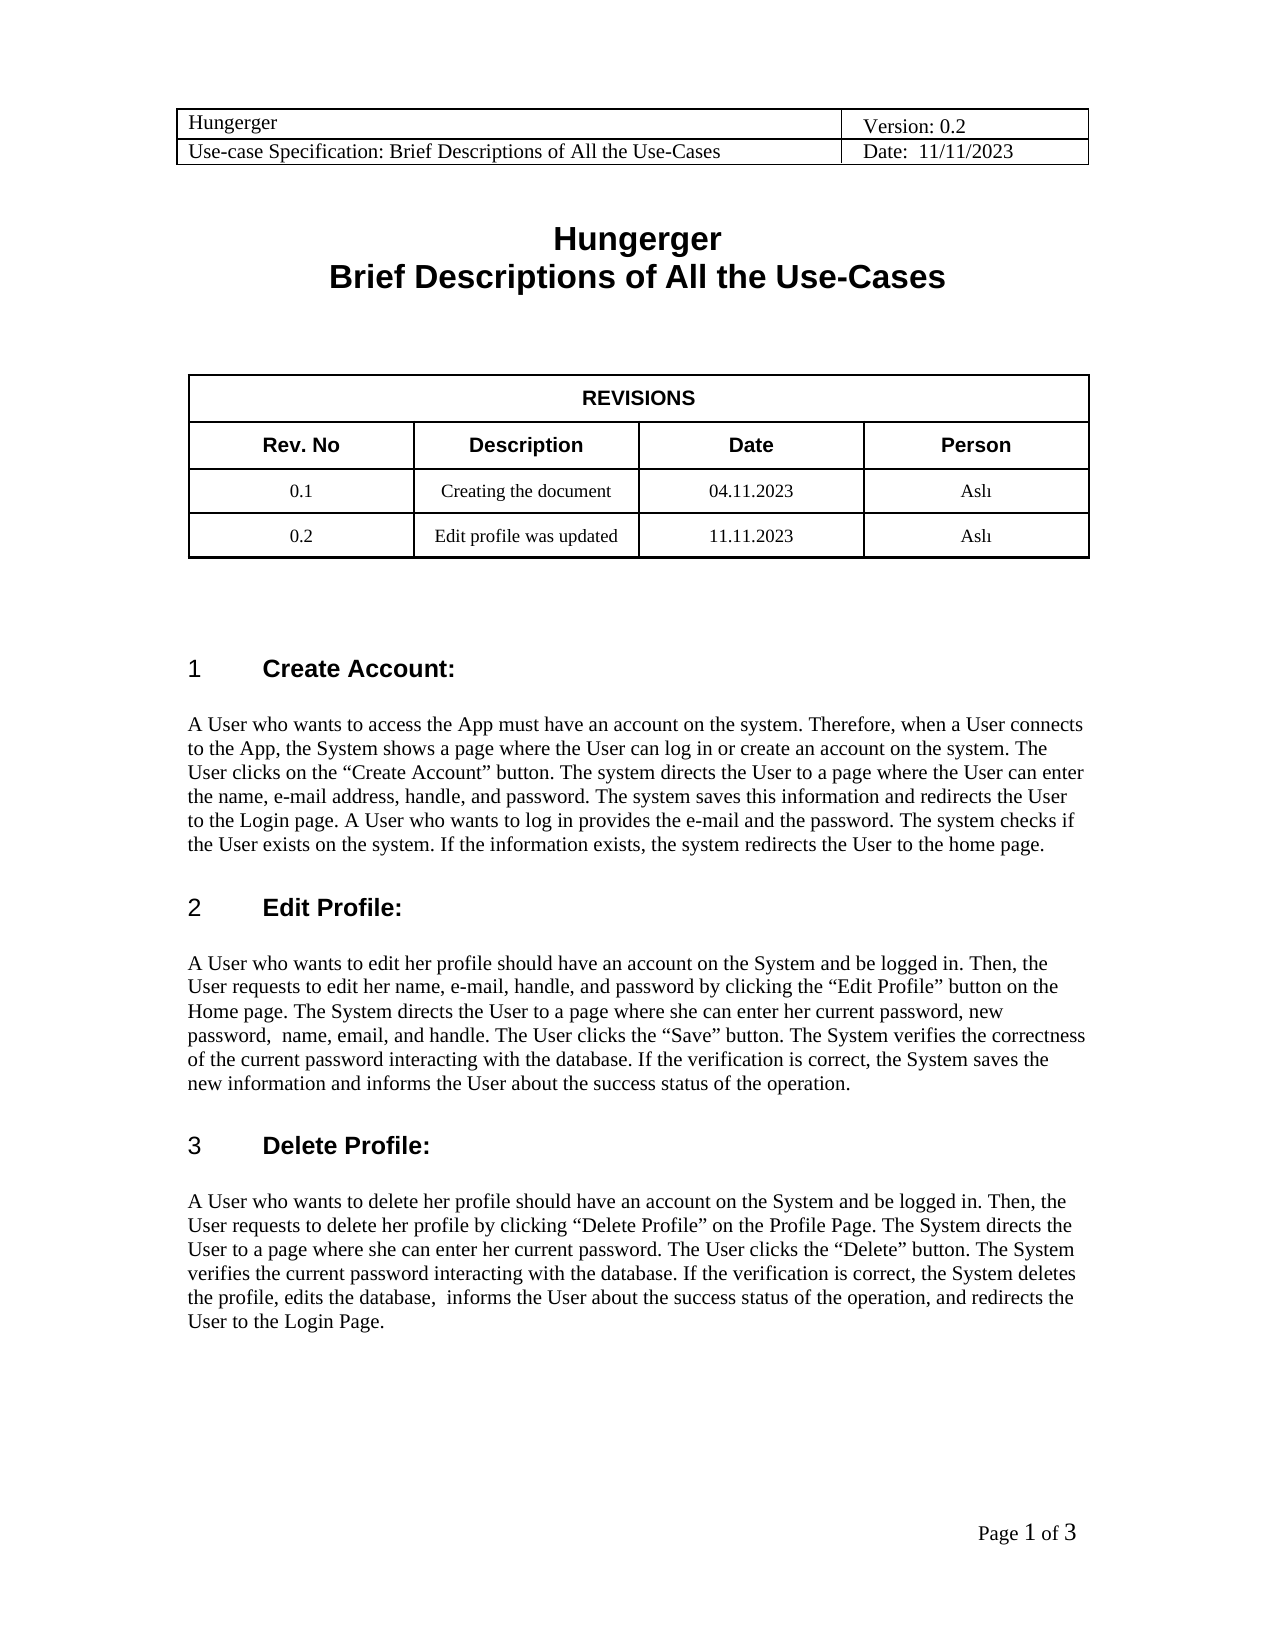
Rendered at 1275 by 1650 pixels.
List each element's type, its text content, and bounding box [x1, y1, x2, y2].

table_cell Description [415, 423, 638, 467]
title Hungerger Brief Descriptions of All the Use-Cases [187, 219, 1087, 296]
table_cell 0.1 [190, 470, 413, 512]
list Edit Profile: [187, 893, 1087, 922]
text A User who wants to edit her profile should have an account on the System and be logged in. Then, the User requests to edit her name, e-mail, handle, and password by clicking the “Edit Profile” button on the Home page. The System directs the User to a page where she can enter her current password, new password, name, email, and handle. The User clicks the “Save” button. The System verifies the correctness of the current password interacting with the database. If the verification is correct, the System saves the new information and informs the User about the success status of the operation. [187, 950, 1087, 1095]
list Create Account: [187, 654, 1087, 683]
table_cell Person [865, 423, 1088, 467]
table_cell Rev. No [190, 423, 413, 467]
table_cell 0.2 [190, 514, 413, 556]
table_cell Date [640, 423, 863, 467]
table_cell Aslı [865, 470, 1088, 512]
list Delete Profile: [187, 1131, 1087, 1160]
table_cell 04.11.2023 [640, 470, 863, 512]
table_cell Creating the document [415, 470, 638, 512]
table_cell 11.11.2023 [640, 514, 863, 556]
text A User who wants to access the App must have an account on the system. Therefore, when a User connects to the App, the System shows a page where the User can log in or create an account on the system. The User clicks on the “Create Account” button. The system directs the User to a page where the User can enter the name, e-mail address, handle, and password. The system saves this information and redirects the User to the Login page. A User who wants to log in provides the e-mail and the password. The system checks if the User exists on the system. If the information exists, the system redirects the User to the home page. [187, 712, 1087, 856]
table_cell Aslı [865, 514, 1088, 556]
text A User who wants to delete her profile should have an account on the System and be logged in. Then, the User requests to delete her profile by clicking “Delete Profile” on the Profile Page. The System directs the User to a page where she can enter her current password. The User clicks the “Delete” button. The System verifies the current password interacting with the database. If the verification is correct, the System deletes the profile, edits the database, informs the User about the success status of the operation, and redirects the User to the Login Page. [187, 1189, 1087, 1333]
table_cell Edit profile was updated [415, 514, 638, 556]
table_header REVISIONS [190, 376, 1088, 421]
